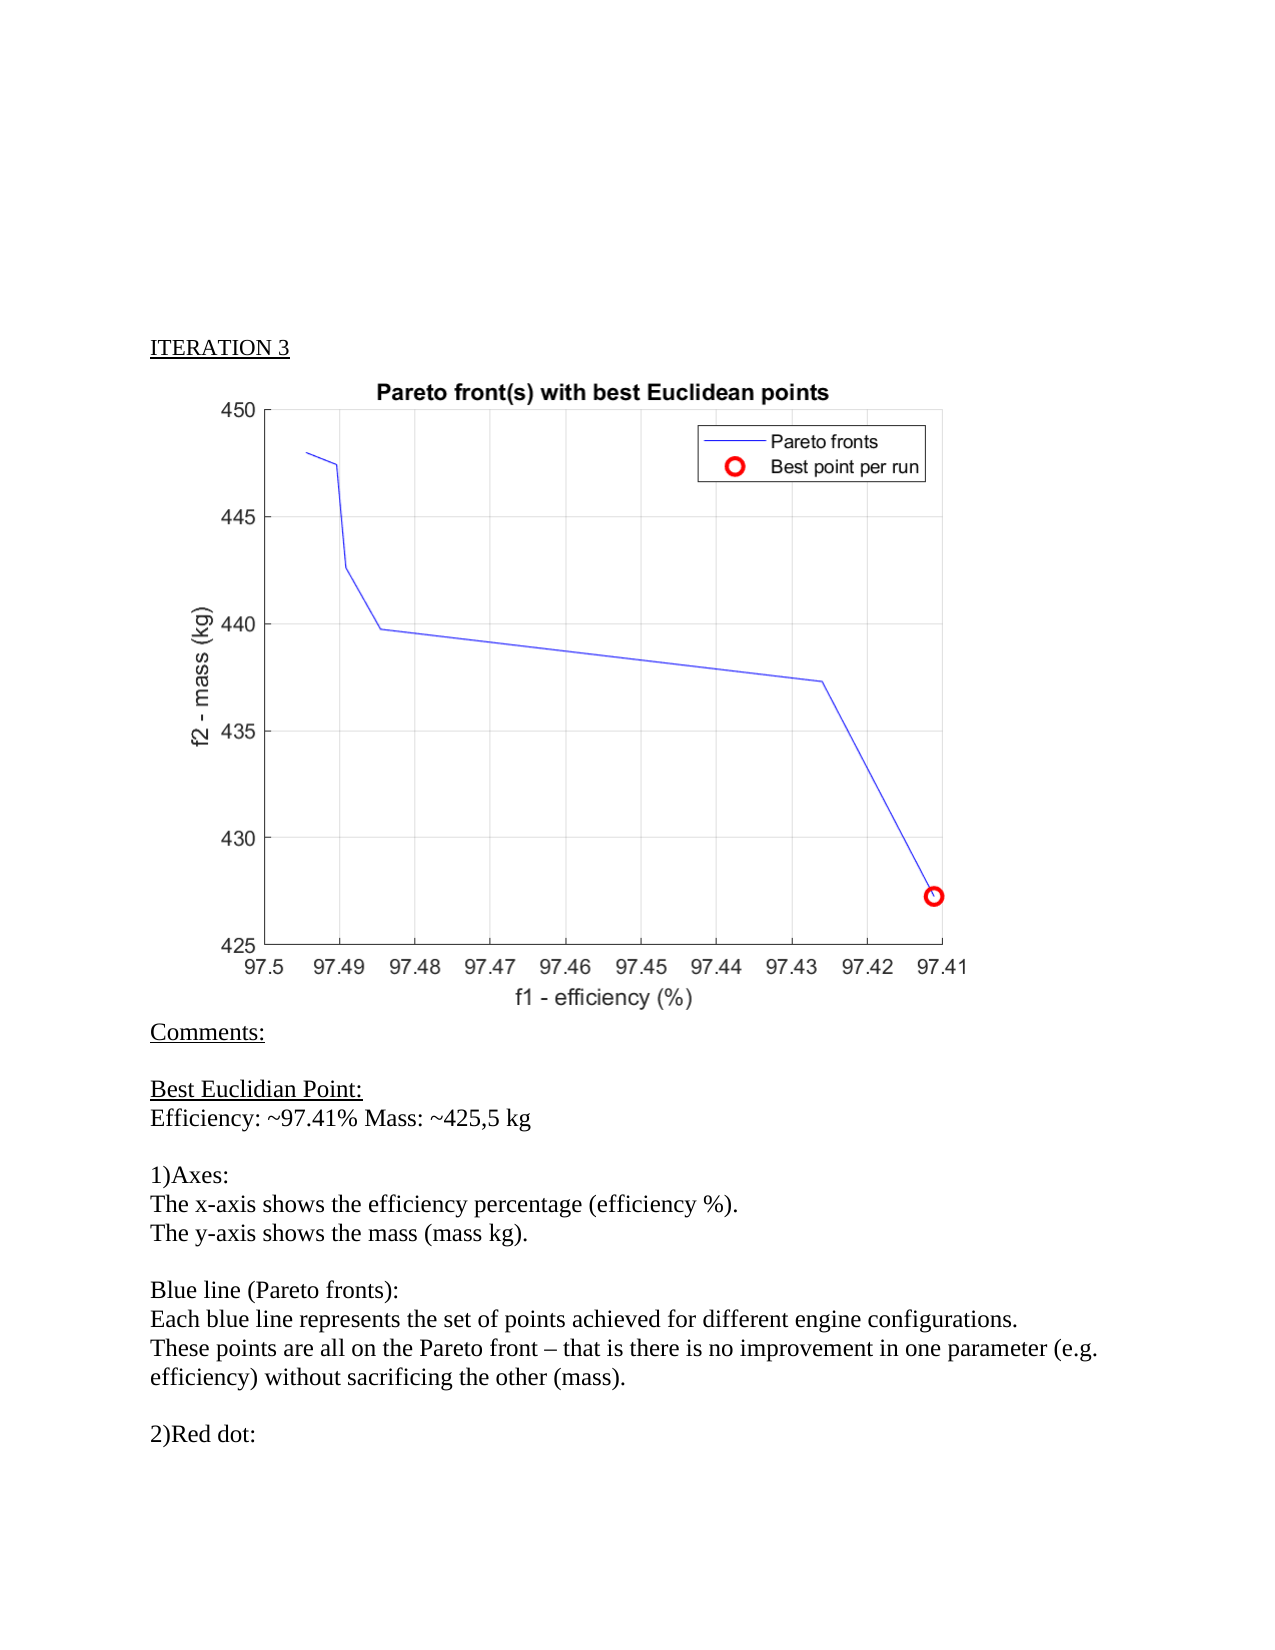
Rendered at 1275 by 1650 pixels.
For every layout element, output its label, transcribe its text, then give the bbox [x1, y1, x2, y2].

text 2)Red dot: [150, 1419, 1125, 1448]
text 1)Axes: [150, 1161, 1125, 1189]
text These points are all on the Pareto front – that is there is no improvement in one parameter (e.g. efficiency) without sacrificing the other (mass). [150, 1333, 1125, 1391]
text The x-axis shows the efficiency percentage (efficiency %). [150, 1189, 1125, 1218]
text ITERATION 3 [150, 334, 1125, 361]
text Best Euclidian Point: [150, 1074, 1125, 1103]
text Each blue line represents the set of points achieved for different engine configurations. [150, 1304, 1125, 1333]
picture [150, 360, 1026, 1017]
text Blue line (Pareto fronts): [150, 1276, 1125, 1304]
text Efficiency: ~97.41% Mass: ~425,5 kg [150, 1103, 1125, 1132]
text The y-axis shows the mass (mass kg). [150, 1218, 1125, 1247]
text Comments: [150, 1017, 1125, 1046]
